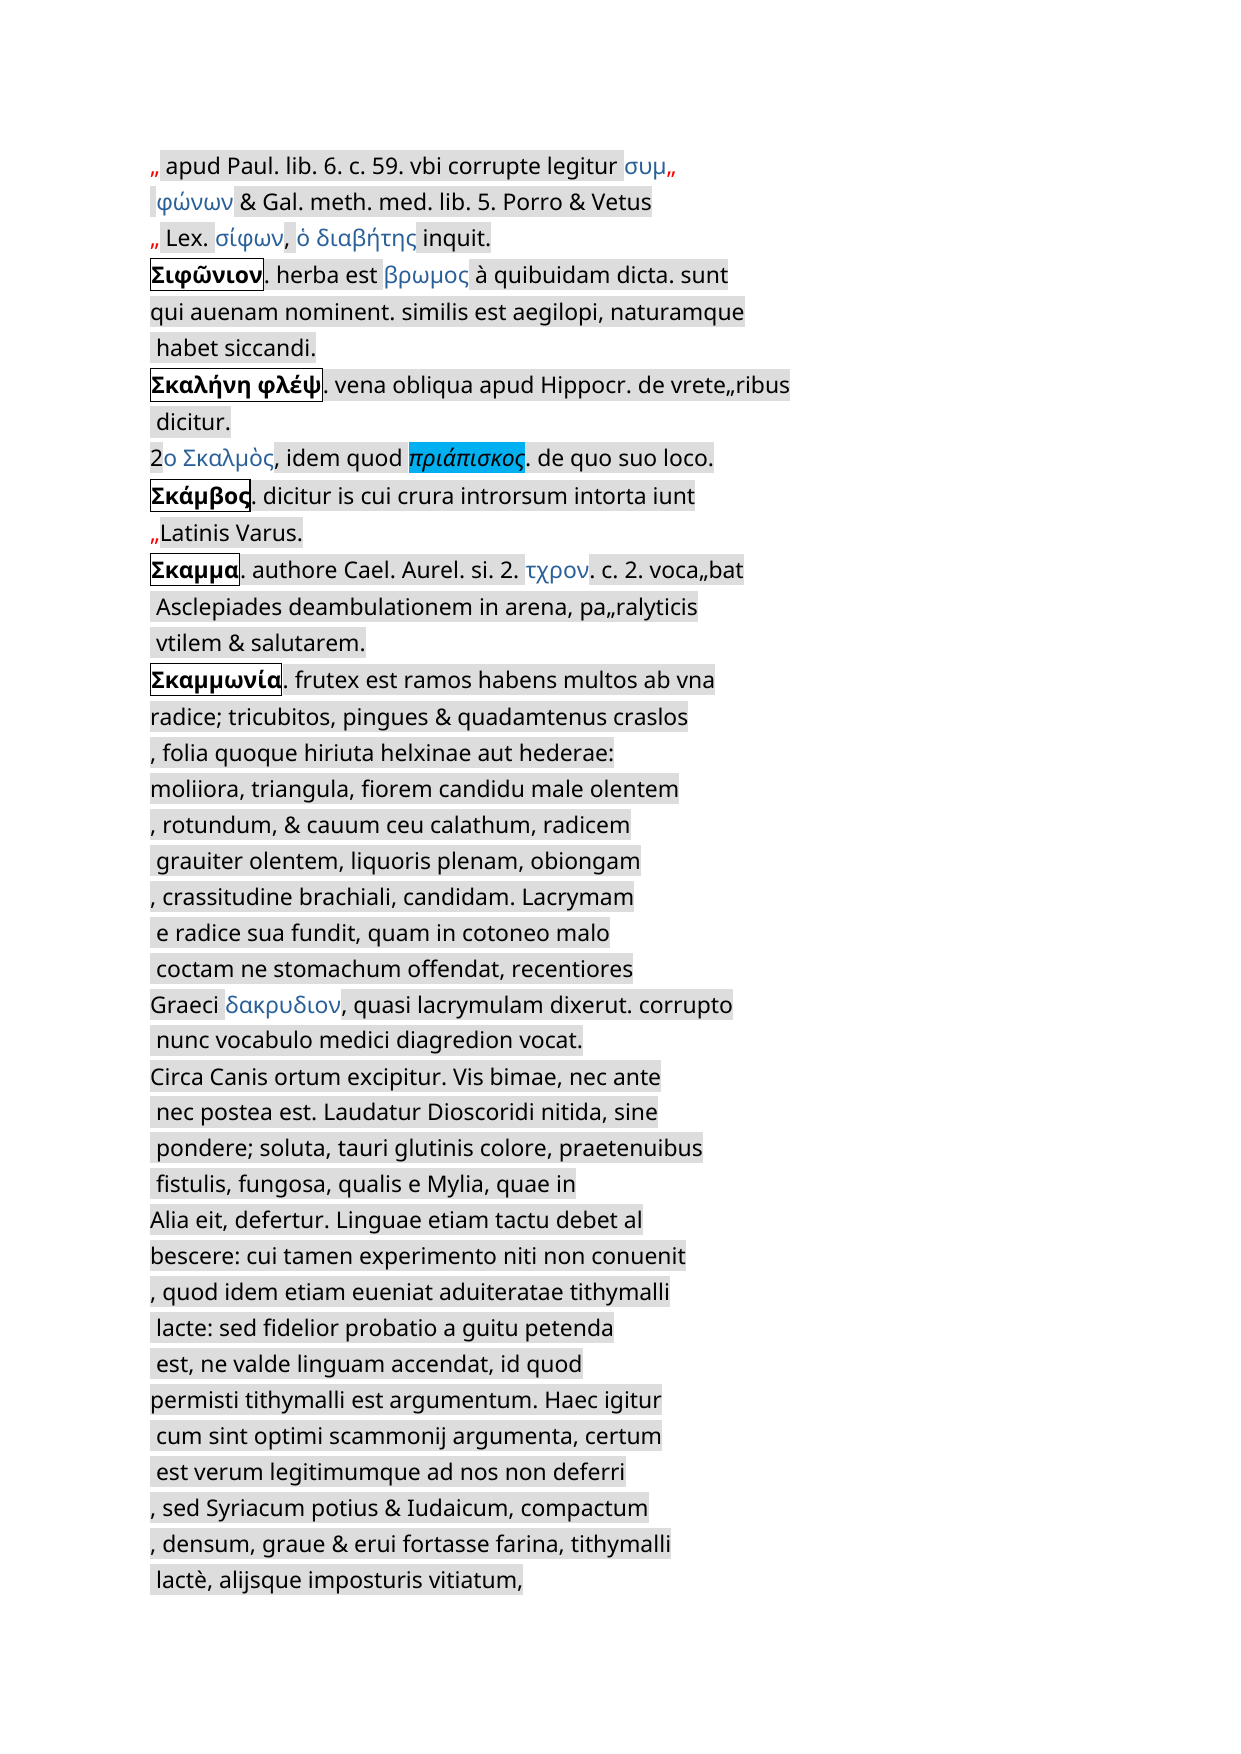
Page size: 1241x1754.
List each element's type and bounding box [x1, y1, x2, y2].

text [150, 150, 1090, 1595]
